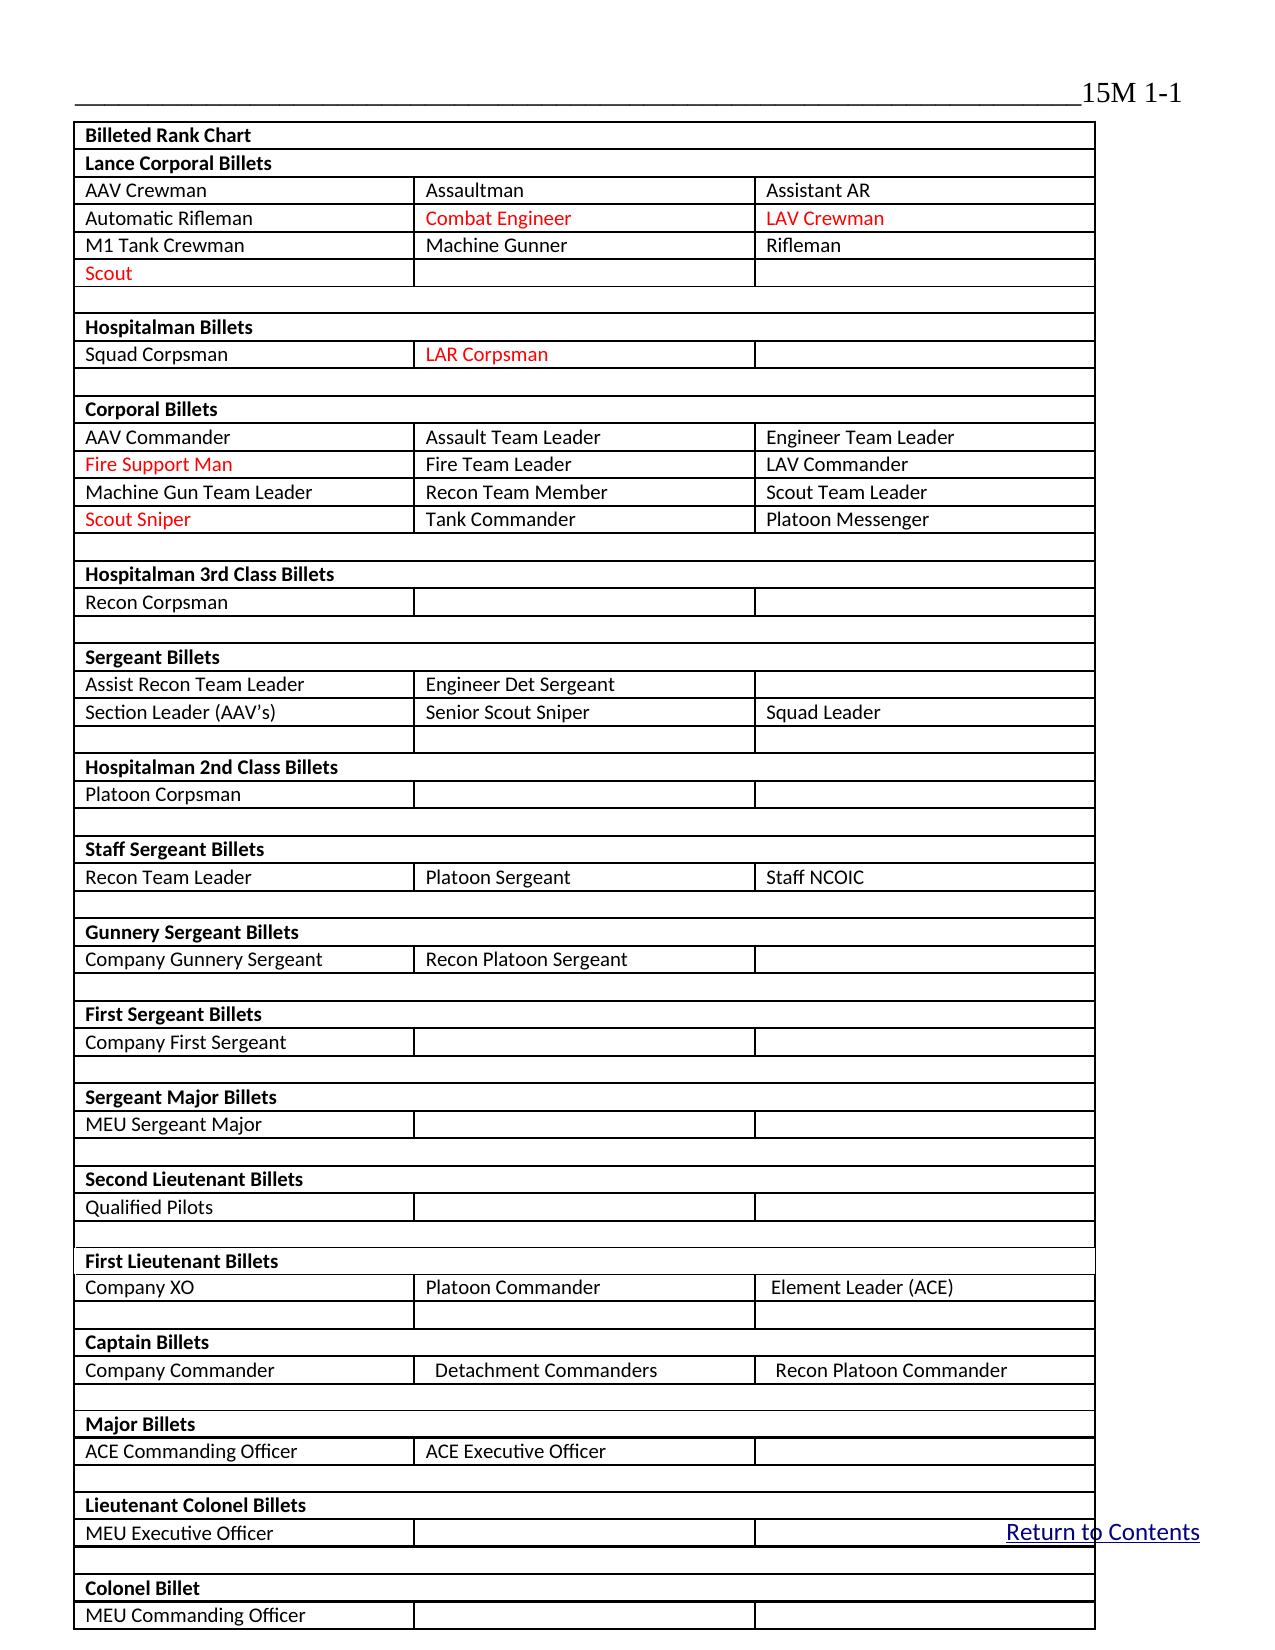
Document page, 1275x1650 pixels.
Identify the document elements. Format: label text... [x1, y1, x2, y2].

table_cell [415, 589, 754, 614]
table_cell Recon Platoon Commander [756, 1357, 1094, 1382]
table_cell [414, 1330, 755, 1355]
table_cell Sergeant Major Billets [75, 1084, 414, 1109]
table_cell [415, 1194, 754, 1219]
table_cell [414, 287, 755, 312]
table_cell Section Leader (AAV’s) [75, 699, 413, 724]
table_cell [414, 974, 755, 999]
table_cell [755, 1057, 1094, 1082]
table_cell Captain Billets [75, 1330, 414, 1355]
table_cell [75, 727, 413, 752]
table_cell Company First Sergeant [75, 1029, 413, 1054]
table_cell [75, 1548, 414, 1573]
table_cell [75, 534, 1094, 559]
table_cell [75, 1385, 1094, 1410]
table_cell Assist Recon Team Leader [75, 672, 413, 697]
table_cell [756, 947, 1094, 972]
table_cell LAV Commander [756, 452, 1094, 477]
table_cell Hospitalman 2nd Class Billets [75, 754, 1094, 779]
table_cell [755, 1493, 1094, 1518]
table_cell Assaultman [415, 178, 754, 203]
table_cell [75, 1302, 413, 1327]
table_cell [414, 1248, 755, 1273]
table_cell MEU Sergeant Major [75, 1112, 413, 1137]
table_cell [756, 1439, 1094, 1464]
table_cell [414, 892, 755, 917]
table_cell Assault Team Leader [415, 424, 754, 449]
table_cell [755, 1167, 1094, 1192]
table_cell Fire Team Leader [415, 452, 754, 477]
table_cell [75, 1466, 1094, 1491]
table_cell [756, 1029, 1094, 1054]
table_cell Engineer Det Sergeant [415, 672, 754, 697]
table_cell Engineer Team Leader [756, 424, 1094, 449]
table_cell Scout Team Leader [756, 479, 1094, 504]
table_cell [756, 1302, 1094, 1327]
table_cell [756, 1520, 1094, 1545]
table_cell [414, 617, 755, 642]
table_cell [756, 589, 1094, 614]
table_cell Recon Corpsman [75, 589, 413, 614]
table_cell [755, 974, 1094, 999]
table_cell [756, 260, 1094, 286]
table_cell MEU Commanding Officer [75, 1603, 413, 1628]
table_cell Scout Sniper [75, 507, 413, 532]
table_cell [414, 1139, 755, 1164]
table_cell [755, 1411, 1094, 1436]
table_cell [414, 1167, 755, 1192]
table_cell LAR Corpsman [415, 342, 754, 367]
table_cell [415, 1603, 754, 1628]
table_cell [755, 1548, 1094, 1573]
table_cell [755, 892, 1094, 917]
table_cell First Sergeant Billets [75, 1002, 1094, 1027]
table_cell [755, 617, 1094, 642]
table_cell Combat Engineer [415, 205, 754, 231]
table_cell Tank Commander [415, 507, 754, 532]
table_cell [755, 809, 1094, 834]
table_cell Sergeant Billets [75, 644, 1094, 669]
table_cell [414, 809, 755, 834]
table_cell Staff Sergeant Billets [75, 837, 1094, 862]
table_cell First Lieutenant Billets [74, 1248, 414, 1273]
table_cell Automatic Rifleman [75, 205, 413, 231]
table_cell Lance Corporal Billets [75, 150, 1094, 176]
table_cell Recon Platoon Sergeant [415, 947, 754, 972]
table_cell Platoon Sergeant [415, 864, 754, 889]
table_cell Company Gunnery Sergeant [75, 947, 413, 972]
table_cell [756, 727, 1094, 752]
table_cell [415, 260, 754, 286]
table_cell ACE Commanding Officer [75, 1439, 413, 1464]
table_header Billeted Rank Chart [75, 123, 1094, 148]
table_cell [415, 1029, 754, 1054]
table_cell [75, 892, 414, 917]
table_cell Colonel Billet [75, 1575, 414, 1600]
table_cell Platoon Messenger [756, 507, 1094, 532]
table_cell [755, 1248, 1095, 1273]
table_cell Platoon Corpsman [75, 782, 413, 807]
table_cell Second Lieutenant Billets [75, 1167, 414, 1192]
table_cell [414, 1084, 755, 1109]
table_cell Squad Leader [756, 699, 1094, 724]
table_cell [75, 1057, 414, 1082]
table_cell [75, 1139, 414, 1164]
table_cell Scout [75, 260, 413, 286]
table_cell [415, 727, 754, 752]
table_cell Platoon Commander [415, 1275, 754, 1300]
table_cell LAV Crewman [756, 205, 1094, 231]
table_cell [414, 1057, 755, 1082]
table_cell [414, 1411, 755, 1436]
table_cell Company XO [75, 1275, 413, 1300]
table_cell Company Commander [75, 1357, 413, 1382]
table_cell [414, 1548, 755, 1573]
table_cell [756, 782, 1094, 807]
table_cell [755, 1222, 1094, 1247]
table_cell Assistant AR [756, 178, 1094, 203]
table_cell [755, 1084, 1094, 1109]
table_cell [414, 1222, 755, 1247]
table_cell [415, 1302, 754, 1327]
table_cell [75, 369, 1094, 394]
table_cell [756, 1112, 1094, 1137]
table_cell Detachment Commanders [415, 1357, 754, 1382]
table_cell [75, 974, 414, 999]
table_cell [756, 342, 1094, 367]
table_cell Lieutenant Colonel Billets [75, 1493, 414, 1518]
table_cell ACE Executive Officer [415, 1439, 754, 1464]
table_cell Rifleman [756, 233, 1094, 258]
table_cell [755, 1330, 1094, 1355]
table_cell [414, 1575, 755, 1600]
table_cell Element Leader (ACE) [756, 1275, 1094, 1300]
table_cell [75, 617, 414, 642]
table_cell Machine Gunner [415, 233, 754, 258]
table_cell Corporal Billets [75, 397, 1094, 422]
table_cell Senior Scout Sniper [415, 699, 754, 724]
table_cell [415, 1520, 754, 1545]
table_cell Squad Corpsman [75, 342, 413, 367]
table_cell Hospitalman 3rd Class Billets [75, 562, 1094, 587]
table_cell Machine Gun Team Leader [75, 479, 413, 504]
table_cell [755, 1575, 1094, 1600]
table_cell Hospitalman Billets [75, 314, 1094, 339]
table_cell [415, 1112, 754, 1137]
table_cell AAV Crewman [75, 178, 413, 203]
table_cell [75, 809, 414, 834]
table_cell M1 Tank Crewman [75, 233, 413, 258]
table_cell Recon Team Member [415, 479, 754, 504]
table_cell Gunnery Sergeant Billets [75, 919, 1094, 944]
table_cell MEU Executive Officer [75, 1520, 413, 1545]
table_cell Major Billets [75, 1411, 414, 1436]
table_cell [75, 287, 414, 312]
table_cell [756, 672, 1094, 697]
table_cell [755, 1139, 1094, 1164]
table_cell Staff NCOIC [756, 864, 1094, 889]
table_cell [756, 1194, 1094, 1219]
table_cell [415, 782, 754, 807]
table_cell Qualified Pilots [75, 1194, 413, 1219]
table_cell [75, 1222, 414, 1247]
table_cell AAV Commander [75, 424, 413, 449]
table_cell [414, 1493, 755, 1518]
table_cell Fire Support Man [75, 452, 413, 477]
table_cell Recon Team Leader [75, 864, 413, 889]
table_cell [755, 287, 1094, 312]
table_cell [756, 1603, 1094, 1628]
